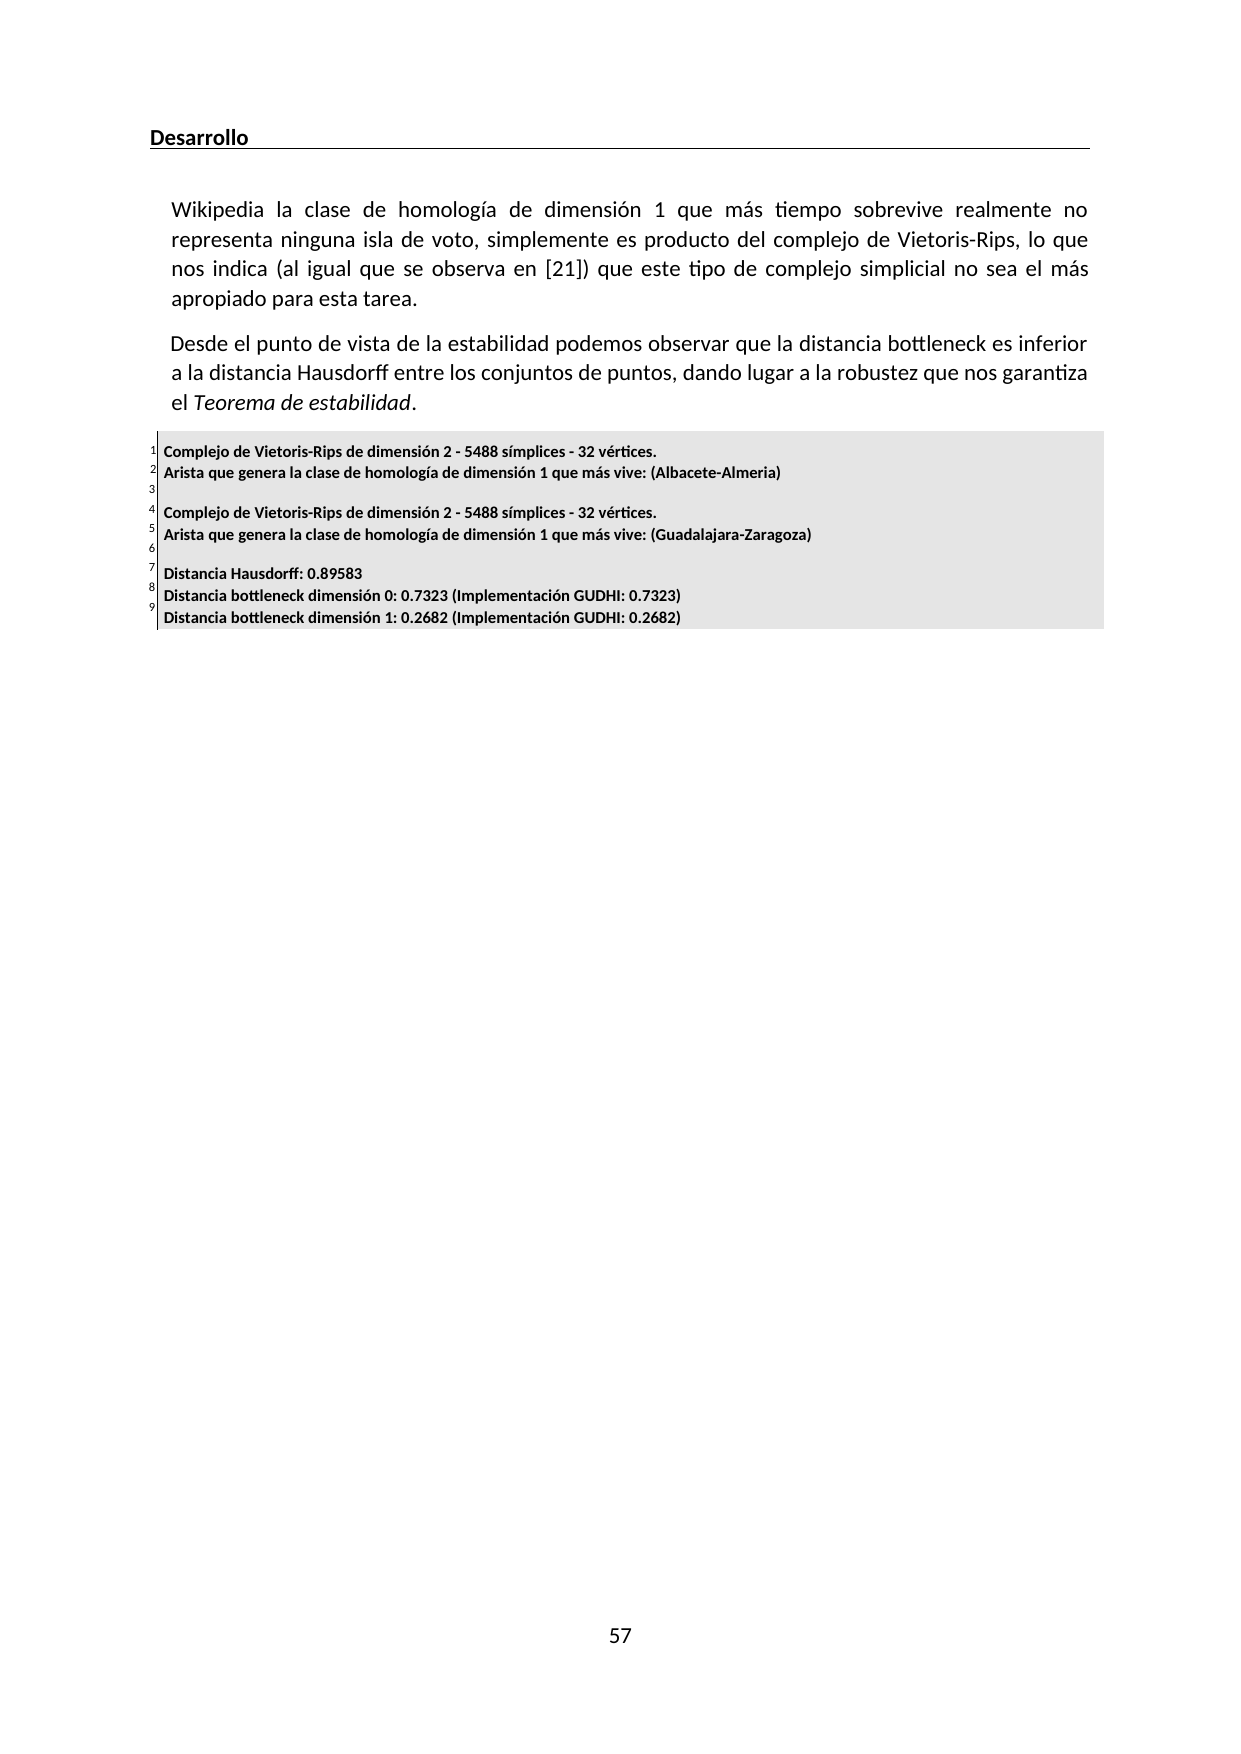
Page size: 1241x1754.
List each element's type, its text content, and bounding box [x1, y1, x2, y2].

text Desde el punto de vista de la estabilidad podemos observar que la distancia bottleneck es inferior a la distancia Hausdorff entre los conjuntos de puntos, dando lugar a la robustez que nos garantiza el Teorema de estabilidad. [170, 329, 1090, 416]
table_header Complejo de Vietoris-Rips de dimensión 2 - 5488 símplices - 32 vértices. Arista que genera la clase de homología de dimensión 1 que más vive: (Albacete-Almeria) Complejo de Vietoris-Rips de dimensión 2 - 5488 símplices - 32 vértices. Arista que genera la clase de homología de dimensión 1 que más vive: (Guadalajara-Zaragoza) Distancia Hausdorff: 0.89583 Distancia bottleneck dimensión 0: 0.7323 (Implementación GUDHI: 0.7323) Distancia bottleneck dimensión 1: 0.2682 (Implementación GUDHI: 0.2682) [158, 431, 1104, 629]
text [170, 195, 1090, 312]
